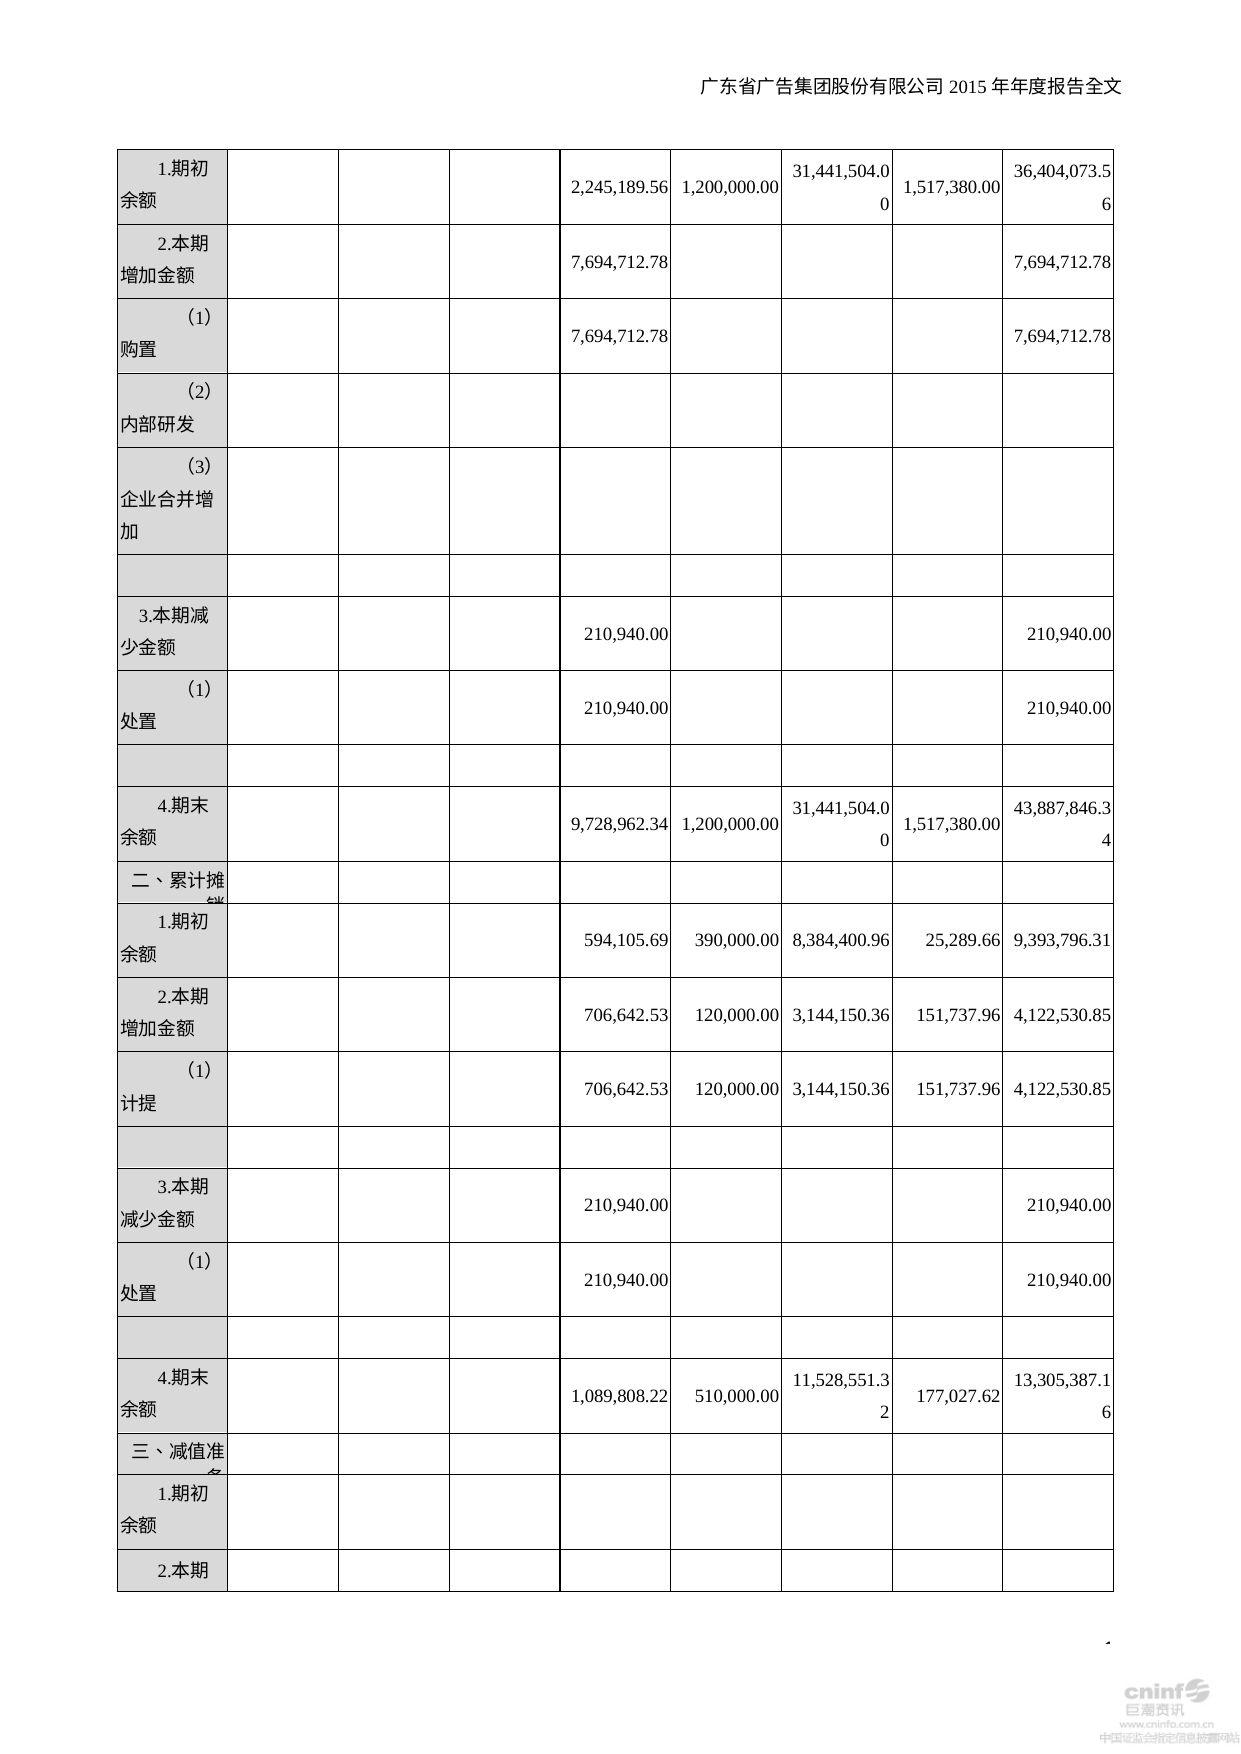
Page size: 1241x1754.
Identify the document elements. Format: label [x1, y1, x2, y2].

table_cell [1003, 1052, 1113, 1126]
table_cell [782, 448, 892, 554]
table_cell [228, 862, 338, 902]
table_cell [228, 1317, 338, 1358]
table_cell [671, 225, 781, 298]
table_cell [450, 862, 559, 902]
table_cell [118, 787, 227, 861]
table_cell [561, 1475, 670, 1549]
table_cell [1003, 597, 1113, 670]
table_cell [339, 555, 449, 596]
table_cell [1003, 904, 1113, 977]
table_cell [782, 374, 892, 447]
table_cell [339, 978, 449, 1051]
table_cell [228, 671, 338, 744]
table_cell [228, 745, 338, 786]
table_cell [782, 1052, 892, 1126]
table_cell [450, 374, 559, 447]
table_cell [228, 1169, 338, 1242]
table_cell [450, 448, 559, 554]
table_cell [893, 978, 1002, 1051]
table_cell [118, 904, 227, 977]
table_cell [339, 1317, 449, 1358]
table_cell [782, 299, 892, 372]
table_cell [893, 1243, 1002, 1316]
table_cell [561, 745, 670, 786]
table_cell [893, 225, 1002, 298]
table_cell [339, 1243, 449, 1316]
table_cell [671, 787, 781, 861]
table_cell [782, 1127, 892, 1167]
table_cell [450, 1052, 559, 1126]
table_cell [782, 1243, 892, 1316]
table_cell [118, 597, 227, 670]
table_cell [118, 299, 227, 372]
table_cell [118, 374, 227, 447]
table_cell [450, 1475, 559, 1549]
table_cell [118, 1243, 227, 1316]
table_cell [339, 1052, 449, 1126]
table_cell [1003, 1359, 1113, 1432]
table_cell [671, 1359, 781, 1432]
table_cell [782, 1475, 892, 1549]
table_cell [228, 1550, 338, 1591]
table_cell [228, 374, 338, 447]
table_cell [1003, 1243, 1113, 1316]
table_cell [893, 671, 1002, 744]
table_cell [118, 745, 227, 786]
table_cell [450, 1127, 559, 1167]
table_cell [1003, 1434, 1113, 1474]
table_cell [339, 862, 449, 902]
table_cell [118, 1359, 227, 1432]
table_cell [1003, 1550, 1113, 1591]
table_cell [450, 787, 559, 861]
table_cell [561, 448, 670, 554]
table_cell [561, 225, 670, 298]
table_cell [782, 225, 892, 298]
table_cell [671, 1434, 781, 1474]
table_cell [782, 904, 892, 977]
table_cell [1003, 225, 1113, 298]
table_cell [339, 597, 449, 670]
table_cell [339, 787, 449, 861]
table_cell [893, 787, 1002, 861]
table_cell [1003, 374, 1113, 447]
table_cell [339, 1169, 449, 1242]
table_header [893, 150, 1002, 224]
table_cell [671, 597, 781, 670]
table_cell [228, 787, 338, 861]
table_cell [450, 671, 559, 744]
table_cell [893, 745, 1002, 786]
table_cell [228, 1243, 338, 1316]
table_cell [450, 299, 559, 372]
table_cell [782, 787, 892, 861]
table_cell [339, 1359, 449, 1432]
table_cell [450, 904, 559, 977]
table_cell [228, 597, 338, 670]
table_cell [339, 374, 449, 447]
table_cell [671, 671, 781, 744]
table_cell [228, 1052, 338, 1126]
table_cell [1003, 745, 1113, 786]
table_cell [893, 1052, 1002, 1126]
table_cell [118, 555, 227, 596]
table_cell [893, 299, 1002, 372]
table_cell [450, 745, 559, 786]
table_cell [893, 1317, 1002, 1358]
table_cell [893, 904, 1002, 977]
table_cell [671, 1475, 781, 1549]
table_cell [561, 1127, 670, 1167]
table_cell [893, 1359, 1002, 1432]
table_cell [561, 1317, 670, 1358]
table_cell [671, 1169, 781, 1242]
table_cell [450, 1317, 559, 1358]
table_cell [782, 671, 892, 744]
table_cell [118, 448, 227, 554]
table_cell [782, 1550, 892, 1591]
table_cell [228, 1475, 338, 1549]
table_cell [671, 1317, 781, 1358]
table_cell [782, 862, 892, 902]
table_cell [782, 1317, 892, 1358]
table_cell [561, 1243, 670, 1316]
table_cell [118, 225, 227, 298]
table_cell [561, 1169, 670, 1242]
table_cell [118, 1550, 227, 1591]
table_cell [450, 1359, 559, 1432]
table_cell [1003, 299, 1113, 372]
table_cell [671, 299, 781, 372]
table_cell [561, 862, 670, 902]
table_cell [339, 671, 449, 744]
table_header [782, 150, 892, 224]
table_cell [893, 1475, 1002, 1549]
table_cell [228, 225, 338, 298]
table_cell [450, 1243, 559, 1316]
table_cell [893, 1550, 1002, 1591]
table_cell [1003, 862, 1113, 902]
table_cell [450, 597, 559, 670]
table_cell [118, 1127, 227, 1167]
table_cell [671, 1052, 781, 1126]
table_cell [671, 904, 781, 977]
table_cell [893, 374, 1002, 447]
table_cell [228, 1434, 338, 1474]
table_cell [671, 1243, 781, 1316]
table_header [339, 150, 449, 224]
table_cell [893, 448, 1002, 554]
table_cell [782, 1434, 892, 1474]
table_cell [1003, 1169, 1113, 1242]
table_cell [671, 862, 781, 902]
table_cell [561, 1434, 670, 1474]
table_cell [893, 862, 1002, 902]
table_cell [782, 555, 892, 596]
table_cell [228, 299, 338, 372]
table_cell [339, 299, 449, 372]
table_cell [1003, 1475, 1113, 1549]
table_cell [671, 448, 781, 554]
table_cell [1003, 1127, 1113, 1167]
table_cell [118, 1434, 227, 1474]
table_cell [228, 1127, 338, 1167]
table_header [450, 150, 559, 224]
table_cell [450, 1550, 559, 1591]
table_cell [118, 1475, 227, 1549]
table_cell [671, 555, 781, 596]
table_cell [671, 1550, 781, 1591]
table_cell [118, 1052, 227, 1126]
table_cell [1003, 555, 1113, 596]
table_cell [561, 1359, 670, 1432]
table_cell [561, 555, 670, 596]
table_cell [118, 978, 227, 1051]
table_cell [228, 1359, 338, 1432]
picture [1099, 1673, 1241, 1754]
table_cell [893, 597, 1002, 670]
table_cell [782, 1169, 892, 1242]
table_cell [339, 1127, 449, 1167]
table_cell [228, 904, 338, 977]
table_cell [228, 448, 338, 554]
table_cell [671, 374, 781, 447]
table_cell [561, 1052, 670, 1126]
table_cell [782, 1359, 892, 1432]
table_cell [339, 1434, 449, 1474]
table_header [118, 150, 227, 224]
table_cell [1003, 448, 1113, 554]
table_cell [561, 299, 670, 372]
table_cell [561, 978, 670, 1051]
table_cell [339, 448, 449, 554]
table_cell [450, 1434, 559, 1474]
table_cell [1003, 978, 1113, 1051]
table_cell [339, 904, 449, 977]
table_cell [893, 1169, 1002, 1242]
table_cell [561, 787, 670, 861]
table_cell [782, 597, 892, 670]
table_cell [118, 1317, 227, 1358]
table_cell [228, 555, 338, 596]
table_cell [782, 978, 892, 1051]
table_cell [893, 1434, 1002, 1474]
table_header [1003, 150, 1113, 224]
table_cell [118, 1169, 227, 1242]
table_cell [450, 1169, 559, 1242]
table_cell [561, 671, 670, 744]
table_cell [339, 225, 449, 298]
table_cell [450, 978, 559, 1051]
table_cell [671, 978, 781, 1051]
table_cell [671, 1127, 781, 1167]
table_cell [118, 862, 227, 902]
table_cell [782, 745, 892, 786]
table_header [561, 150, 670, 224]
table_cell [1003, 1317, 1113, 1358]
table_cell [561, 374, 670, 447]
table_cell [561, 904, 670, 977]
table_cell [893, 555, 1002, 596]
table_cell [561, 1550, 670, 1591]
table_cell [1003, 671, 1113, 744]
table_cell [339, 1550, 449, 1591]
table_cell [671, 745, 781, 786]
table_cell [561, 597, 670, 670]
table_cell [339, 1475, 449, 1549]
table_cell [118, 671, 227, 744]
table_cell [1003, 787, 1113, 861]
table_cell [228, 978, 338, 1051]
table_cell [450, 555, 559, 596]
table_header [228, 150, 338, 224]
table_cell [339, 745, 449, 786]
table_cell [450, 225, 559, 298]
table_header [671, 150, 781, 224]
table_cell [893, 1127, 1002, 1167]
